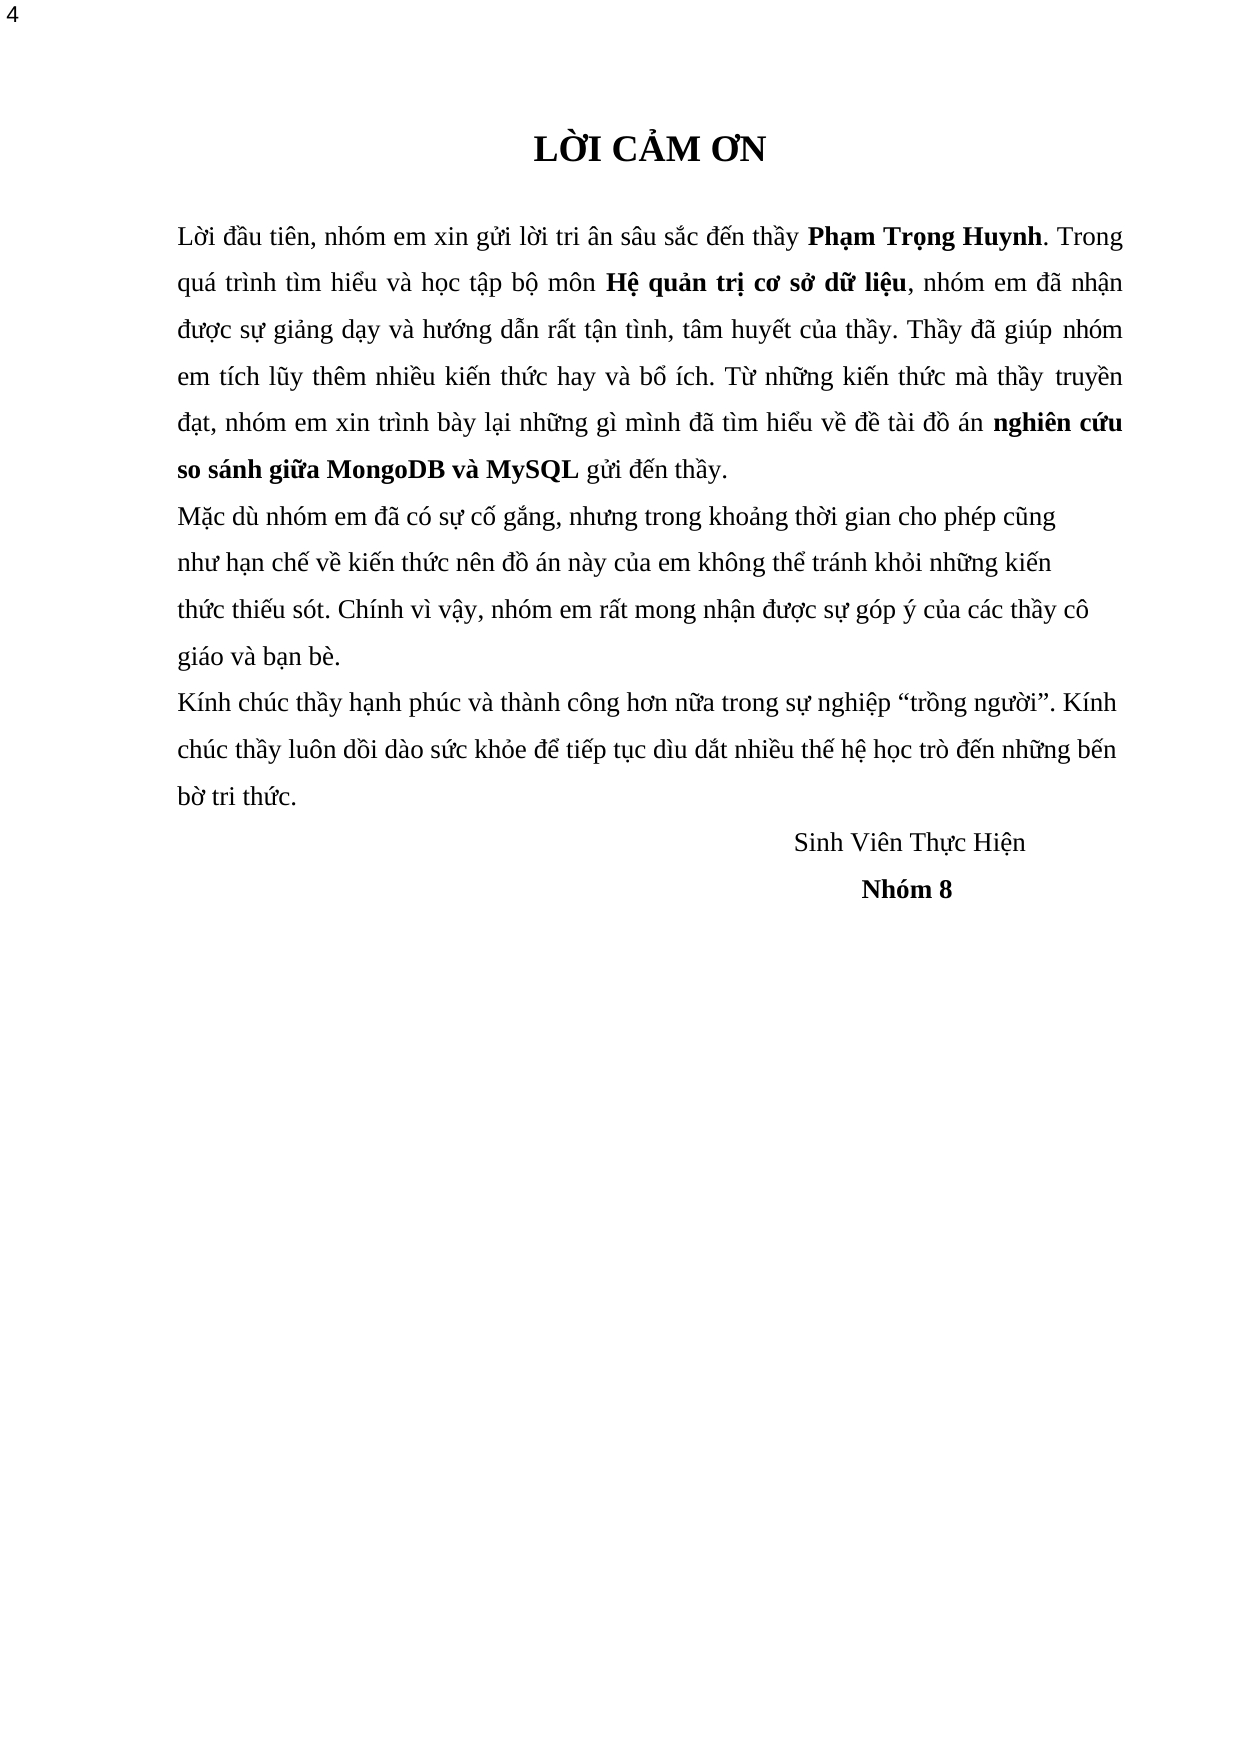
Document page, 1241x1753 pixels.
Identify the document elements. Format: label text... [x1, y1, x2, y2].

subtitle LỜI CẢM ƠN [264, 126, 1036, 169]
text Lời đầu tiên, nhóm em xin gửi lời tri ân sâu sắc đến thầy Phạm Trọng Huynh. Trong quá trình tìm hiểu và học tập bộ môn Hệ quản trị cơ sở dữ liệu, nhóm em đã nhận được sự giảng dạy và hướng dẫn rất tận tình, tâm huyết của thầy. Thầy đã giúp nhóm em tích lũy thêm nhiều kiến thức hay và bổ ích. Từ những kiến thức mà thầy truyền đạt, nhóm em xin trình bày lại những gì mình đã tìm hiểu về đề tài đồ án nghiên cứu so sánh giữa MongoDB và MySQL gửi đến thầy. [177, 220, 1123, 484]
text Kính chúc thầy hạnh phúc và thành công hơn nữa trong sự nghiệp “trồng người”. Kính chúc thầy luôn dồi dào sức khỏe để tiếp tục dìu dắt nhiều thế hệ học trò đến những bến bờ tri thức. [177, 687, 1119, 811]
text Sinh Viên Thực Hiện [783, 827, 1036, 858]
text Mặc dù nhóm em đã có sự cố gắng, nhưng trong khoảng thời gian cho phép cũng như hạn chế về kiến thức nên đồ án này của em không thể tránh khỏi những kiến thức thiếu sót. Chính vì vậy, nhóm em rất mong nhận được sự góp ý của các thầy cô giáo và bạn bè. [177, 500, 1097, 671]
subtitle Nhóm 8 [777, 873, 1036, 904]
